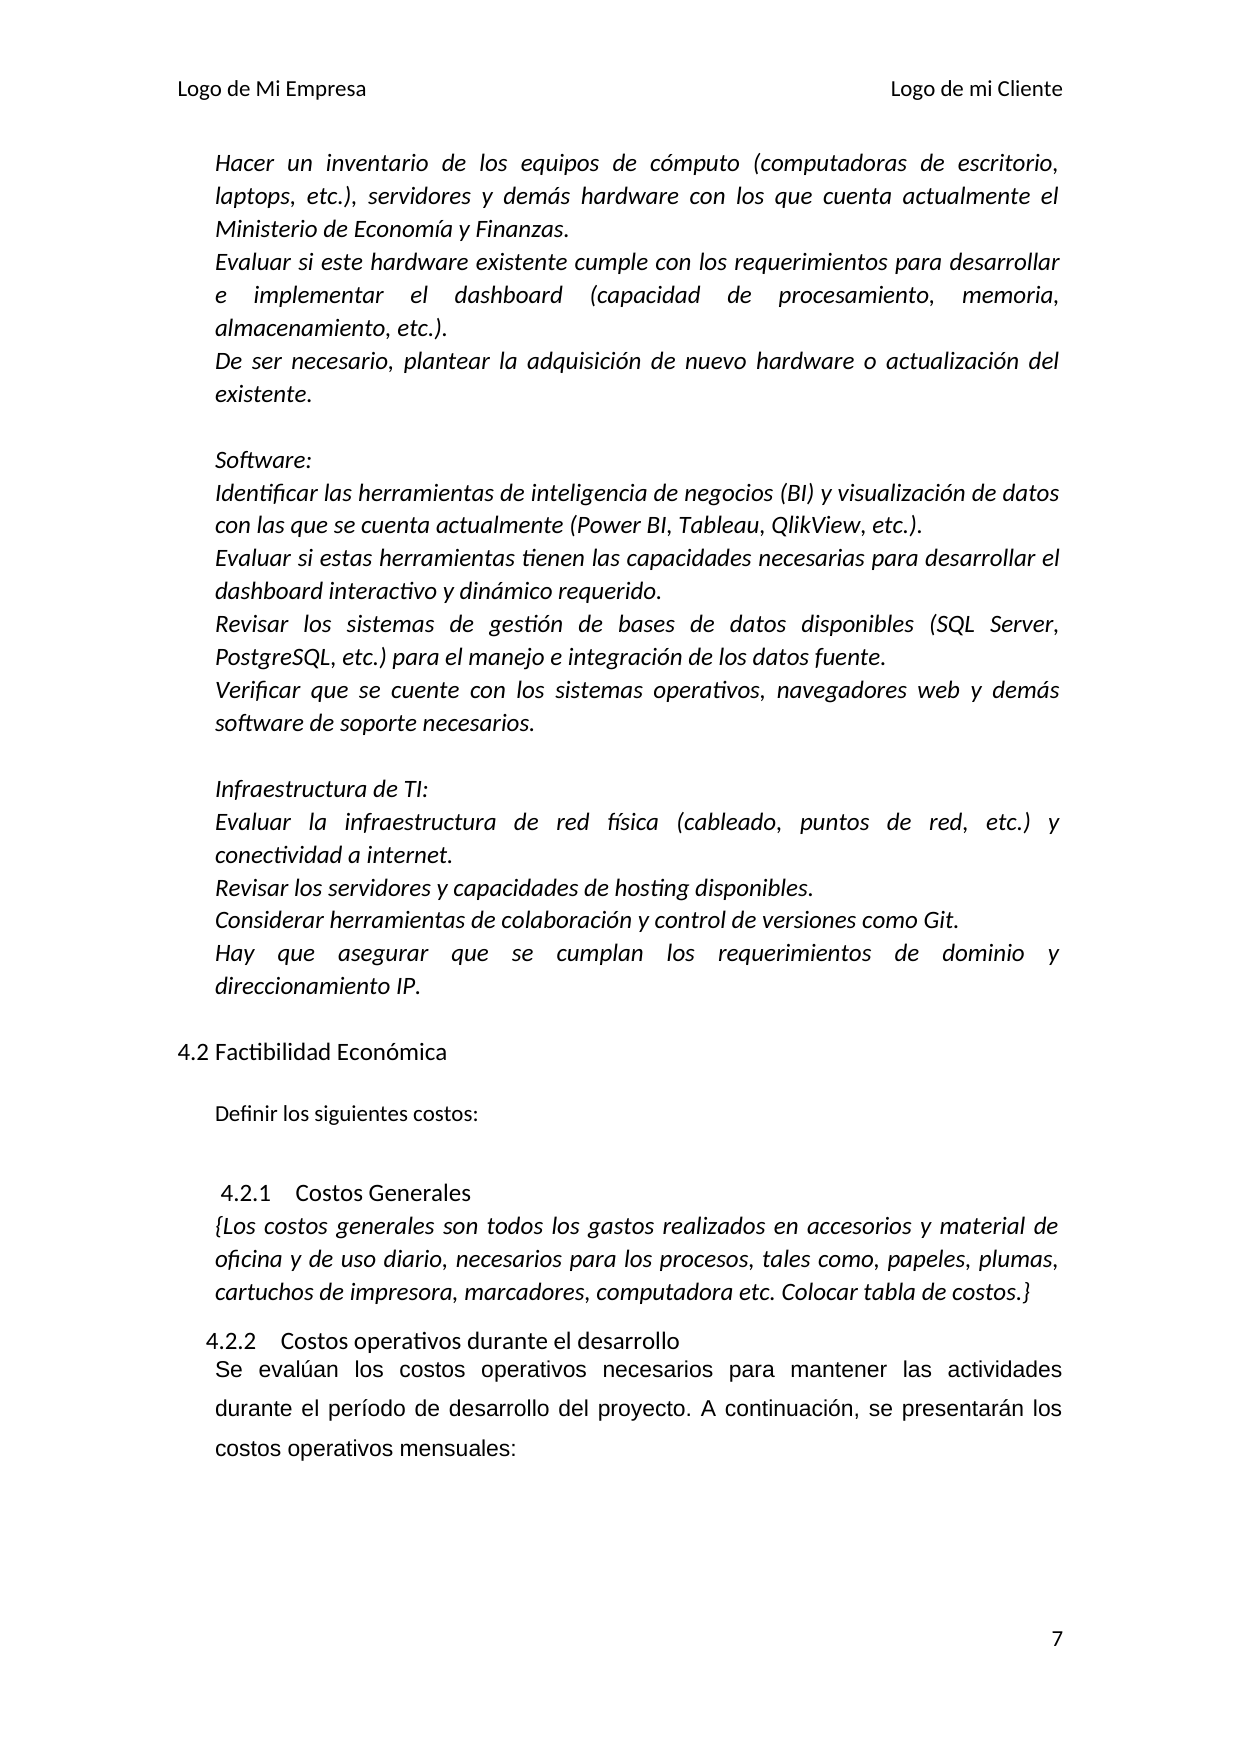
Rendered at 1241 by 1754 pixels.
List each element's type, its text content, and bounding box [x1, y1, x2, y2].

list Evaluar si estas herramientas tienen las capacidades necesarias para desarrollar el dashboard interactivo y dinámico requerido. [215, 543, 1063, 606]
list Definir los siguientes costos: [215, 1099, 1063, 1127]
list Factibilidad Económica [177, 1036, 1063, 1067]
list {Los costos generales son todos los gastos realizados en accesorios y material de oficina y de uso diario, necesarios para los procesos, tales como, papeles, plumas, cartuchos de impresora, marcadores, computadora etc. Colocar tabla de costos.} [215, 1210, 1063, 1306]
list Revisar los servidores y capacidades de hosting disponibles. [215, 872, 1063, 902]
list Costos Generales [220, 1177, 1063, 1207]
list Hacer un inventario de los equipos de cómputo (computadoras de escritorio, laptops, etc.), servidores y demás hardware con los que cuenta actualmente el Ministerio de Economía y Finanzas. [215, 148, 1063, 244]
list Infraestructura de TI: [215, 773, 1063, 803]
list Evaluar si este hardware existente cumple con los requerimientos para desarrollar e implementar el dashboard (capacidad de procesamiento, memoria, almacenamiento, etc.). [215, 246, 1063, 343]
list Software: [215, 444, 1063, 474]
list De ser necesario, plantear la adquisición de nuevo hardware o actualización del existente. [215, 345, 1063, 408]
list Costos operativos durante el desarrollo [206, 1325, 1063, 1356]
list Hay que asegurar que se cumplan los requerimientos de dominio y direccionamiento IP. [215, 938, 1063, 1001]
text Se evalúan los costos operativos necesarios para mantener las actividades durante el período de desarrollo del proyecto. A continuación, se presentarán los costos operativos mensuales: [215, 1356, 1063, 1461]
list Verificar que se cuente con los sistemas operativos, navegadores web y demás software de soporte necesarios. [215, 674, 1063, 738]
list Revisar los sistemas de gestión de bases de datos disponibles (SQL Server, PostgreSQL, etc.) para el manejo e integración de los datos fuente. [215, 608, 1063, 672]
list Considerar herramientas de colaboración y control de versiones como Git. [215, 905, 1063, 935]
list Identificar las herramientas de inteligencia de negocios (BI) y visualización de datos con las que se cuenta actualmente (Power BI, Tableau, QlikView, etc.). [215, 477, 1063, 540]
list Evaluar la infraestructura de red física (cableado, puntos de red, etc.) y conectividad a internet. [215, 806, 1063, 869]
